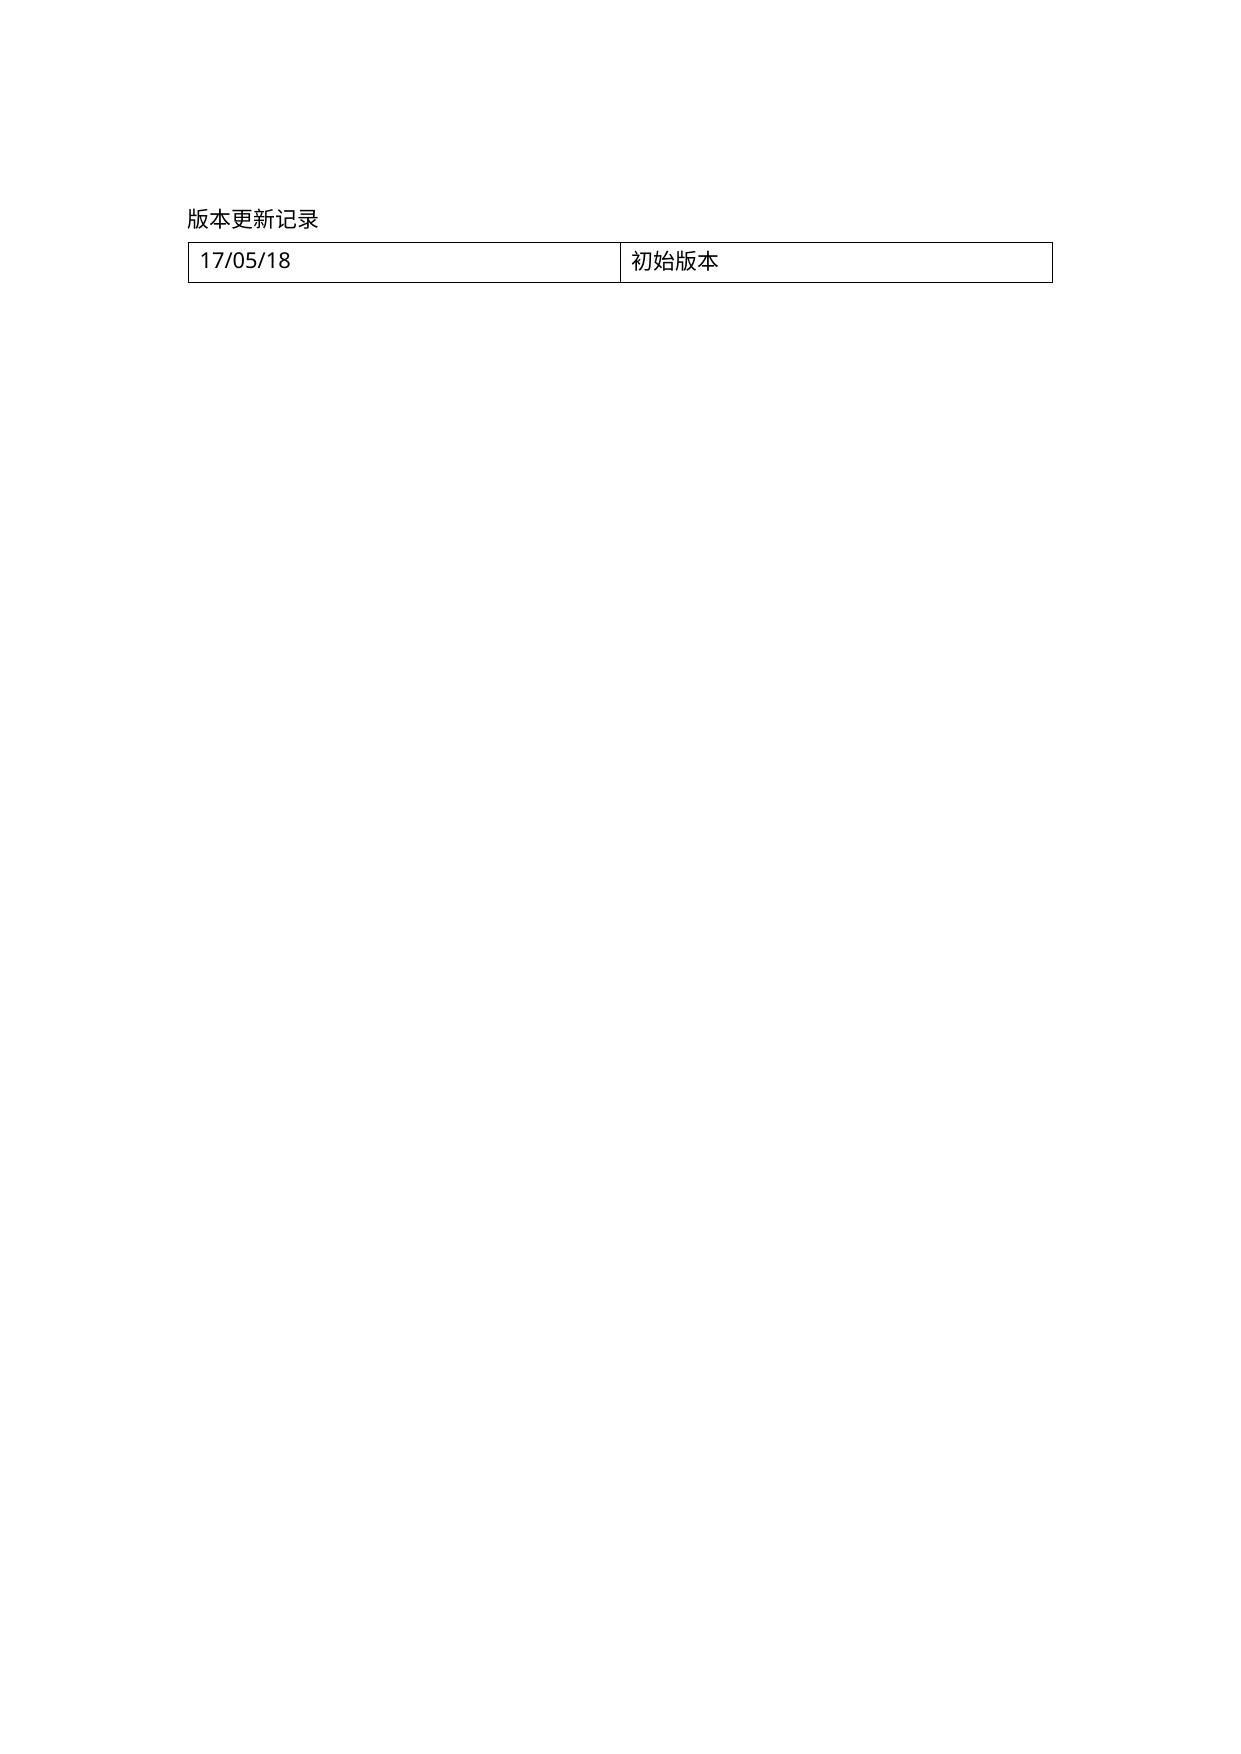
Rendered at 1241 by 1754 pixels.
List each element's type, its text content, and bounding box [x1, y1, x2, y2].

table_header 初始版本 [621, 243, 1052, 282]
table_header 17/05/18 [189, 243, 620, 282]
text 版本更新记录 [187, 202, 1053, 234]
